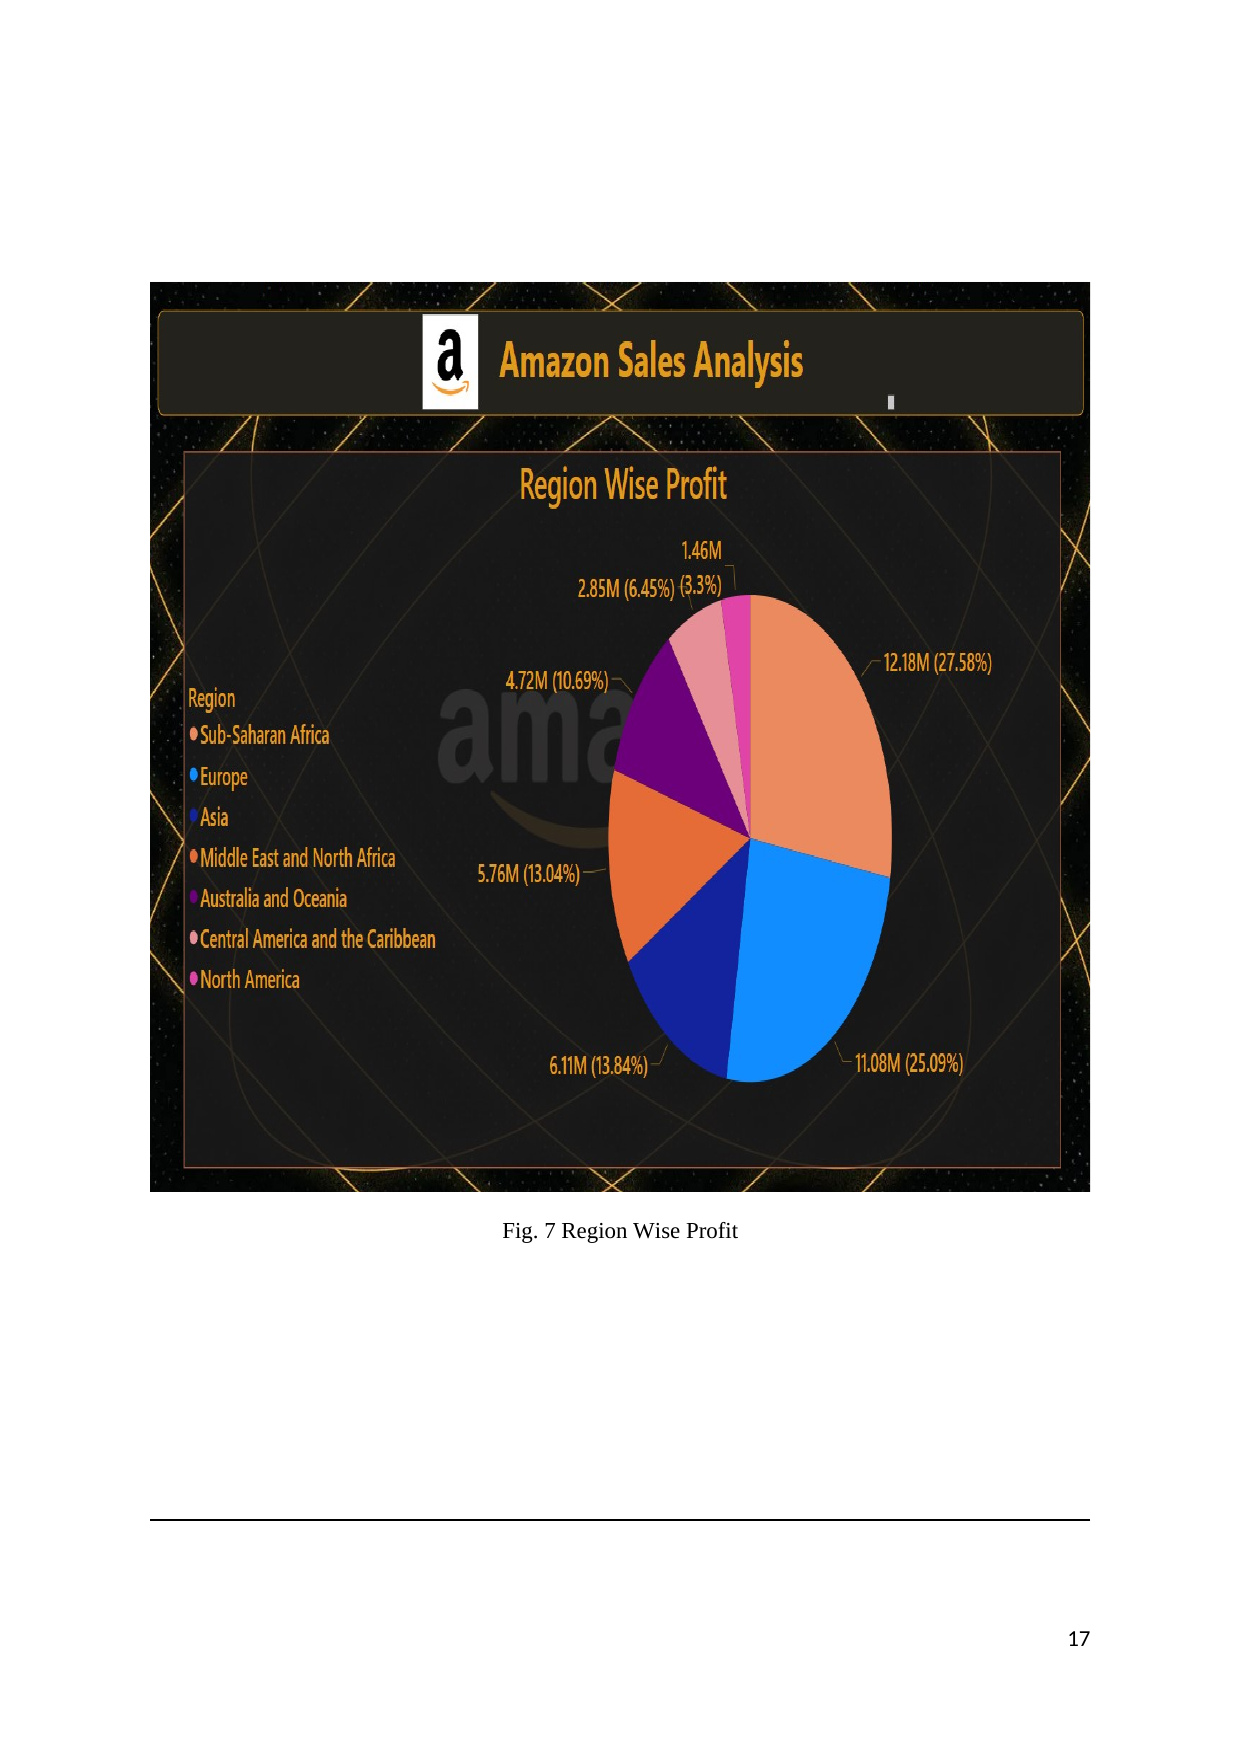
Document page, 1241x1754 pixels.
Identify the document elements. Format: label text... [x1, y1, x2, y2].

picture [150, 281, 1091, 1192]
text Fig. 7 Region Wise Profit [150, 1217, 1090, 1244]
